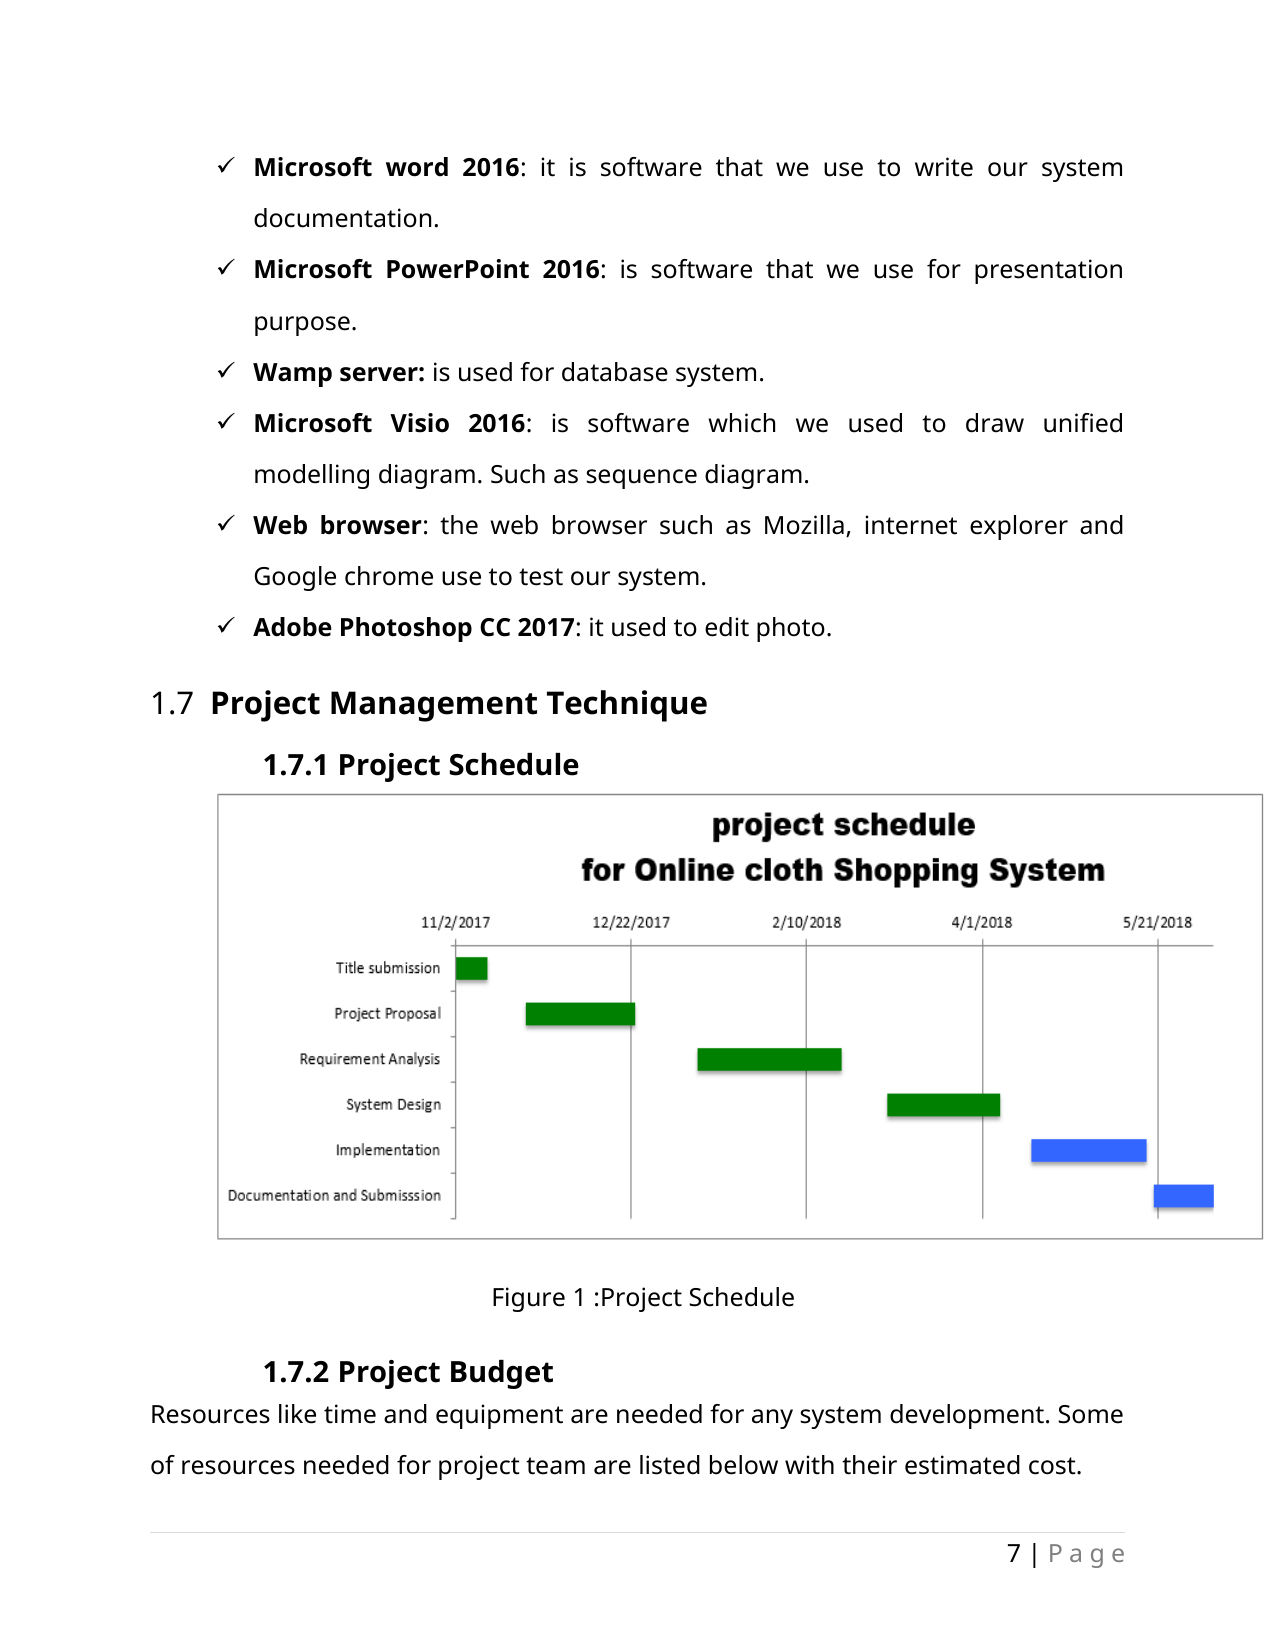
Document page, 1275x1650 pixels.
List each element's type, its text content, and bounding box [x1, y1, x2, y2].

list Adobe Photoshop CC 2017: it used to edit photo. [216, 609, 1125, 643]
list Wamp server: is used for database system. [216, 354, 1125, 388]
text Resources like time and equipment are needed for any system development. Some of resources needed for project team are listed below with their estimated cost. [150, 1397, 1125, 1482]
list Microsoft Visio 2016: is software which we used to draw unified modelling diagram. Such as sequence diagram. [216, 405, 1125, 490]
list Web browser: the web browser such as Mozilla, internet explorer and Google chrome use to test our system. [216, 507, 1125, 592]
subtitle Project Budget [262, 1351, 1125, 1391]
subtitle Project Schedule [262, 745, 1125, 784]
list Microsoft PowerPoint 2016: is software that we use for presentation purpose. [216, 252, 1125, 337]
subtitle Project Management Technique [150, 681, 1125, 724]
text Figure 1 :Project Schedule [225, 1279, 1125, 1313]
picture [215, 790, 1268, 1245]
list Microsoft word 2016: it is software that we use to write our system documentation. [216, 150, 1125, 235]
